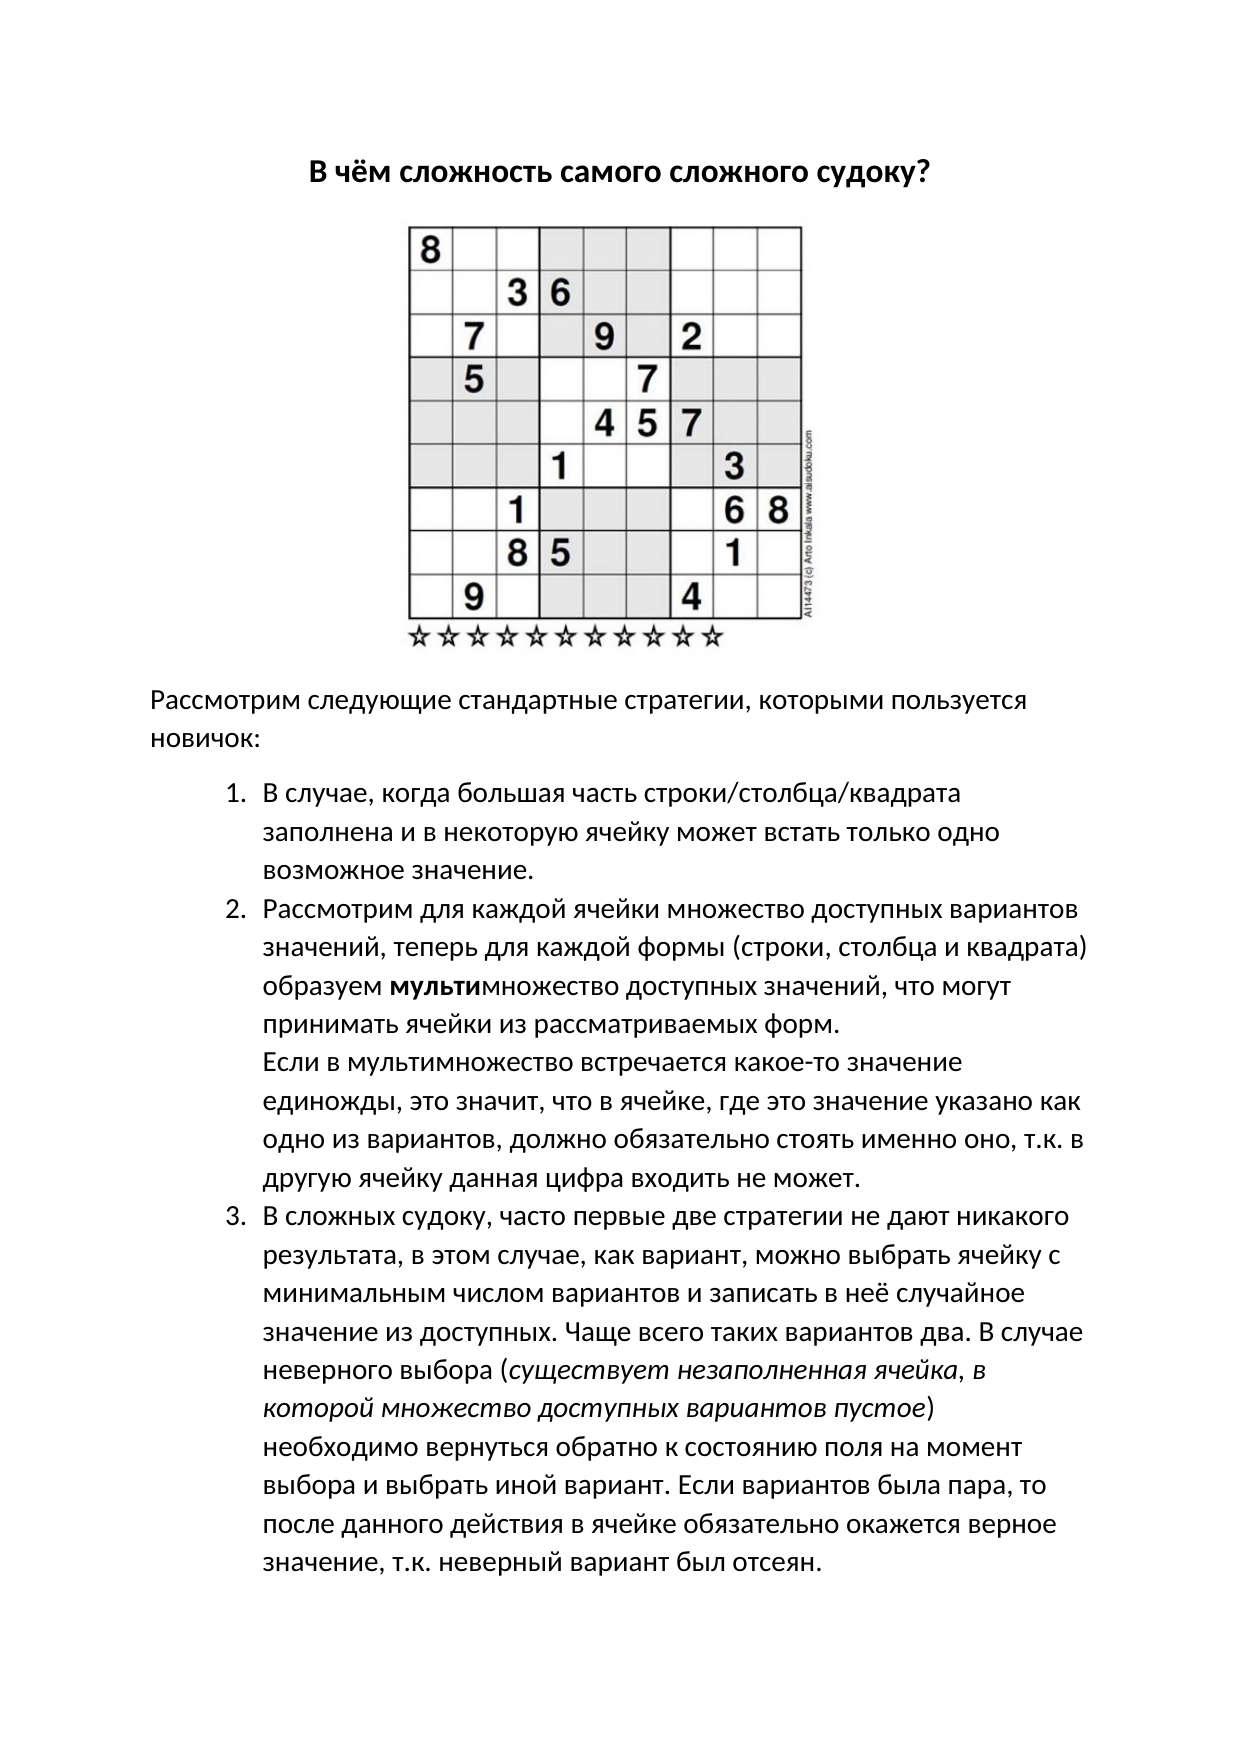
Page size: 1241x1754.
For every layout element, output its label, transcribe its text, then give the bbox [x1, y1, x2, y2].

list Если в мультимножество встречается какое-то значение единожды, это значит, что в ячейке, где это значение указано как одно из вариантов, должно обязательно стоять именно оно, т.к. в другую ячейку данная цифра входить не может. [262, 1043, 1090, 1194]
list Рассмотрим для каждой ячейки множество доступных вариантов значений, теперь для каждой формы (строки, столбца и квадрата) образуем мультимножество доступных значений, что могут принимать ячейки из рассматриваемых форм. [225, 890, 1090, 1041]
list В случае, когда большая часть строки/столбца/квадрата заполнена и в некоторую ячейку может встать только одно возможное значение. [225, 774, 1090, 887]
text В чём сложность самого сложного судоку? [150, 150, 1090, 191]
list В сложных судоку, часто первые две стратегии не дают никакого результата, в этом случае, как вариант, можно выбрать ячейку с минимальным числом вариантов и записать в неё случайное значение из доступных. Чаще всего таких вариантов два. В случае неверного выбора (существует незаполненная ячейка, в которой множество доступных вариантов пустое) необходимо вернуться обратно к состоянию поля на момент выбора и выбрать иной вариант. Если вариантов была пара, то после данного действия в ячейке обязательно окажется верное значение, т.к. неверный вариант был отсеян. [225, 1197, 1090, 1579]
picture [392, 210, 848, 679]
